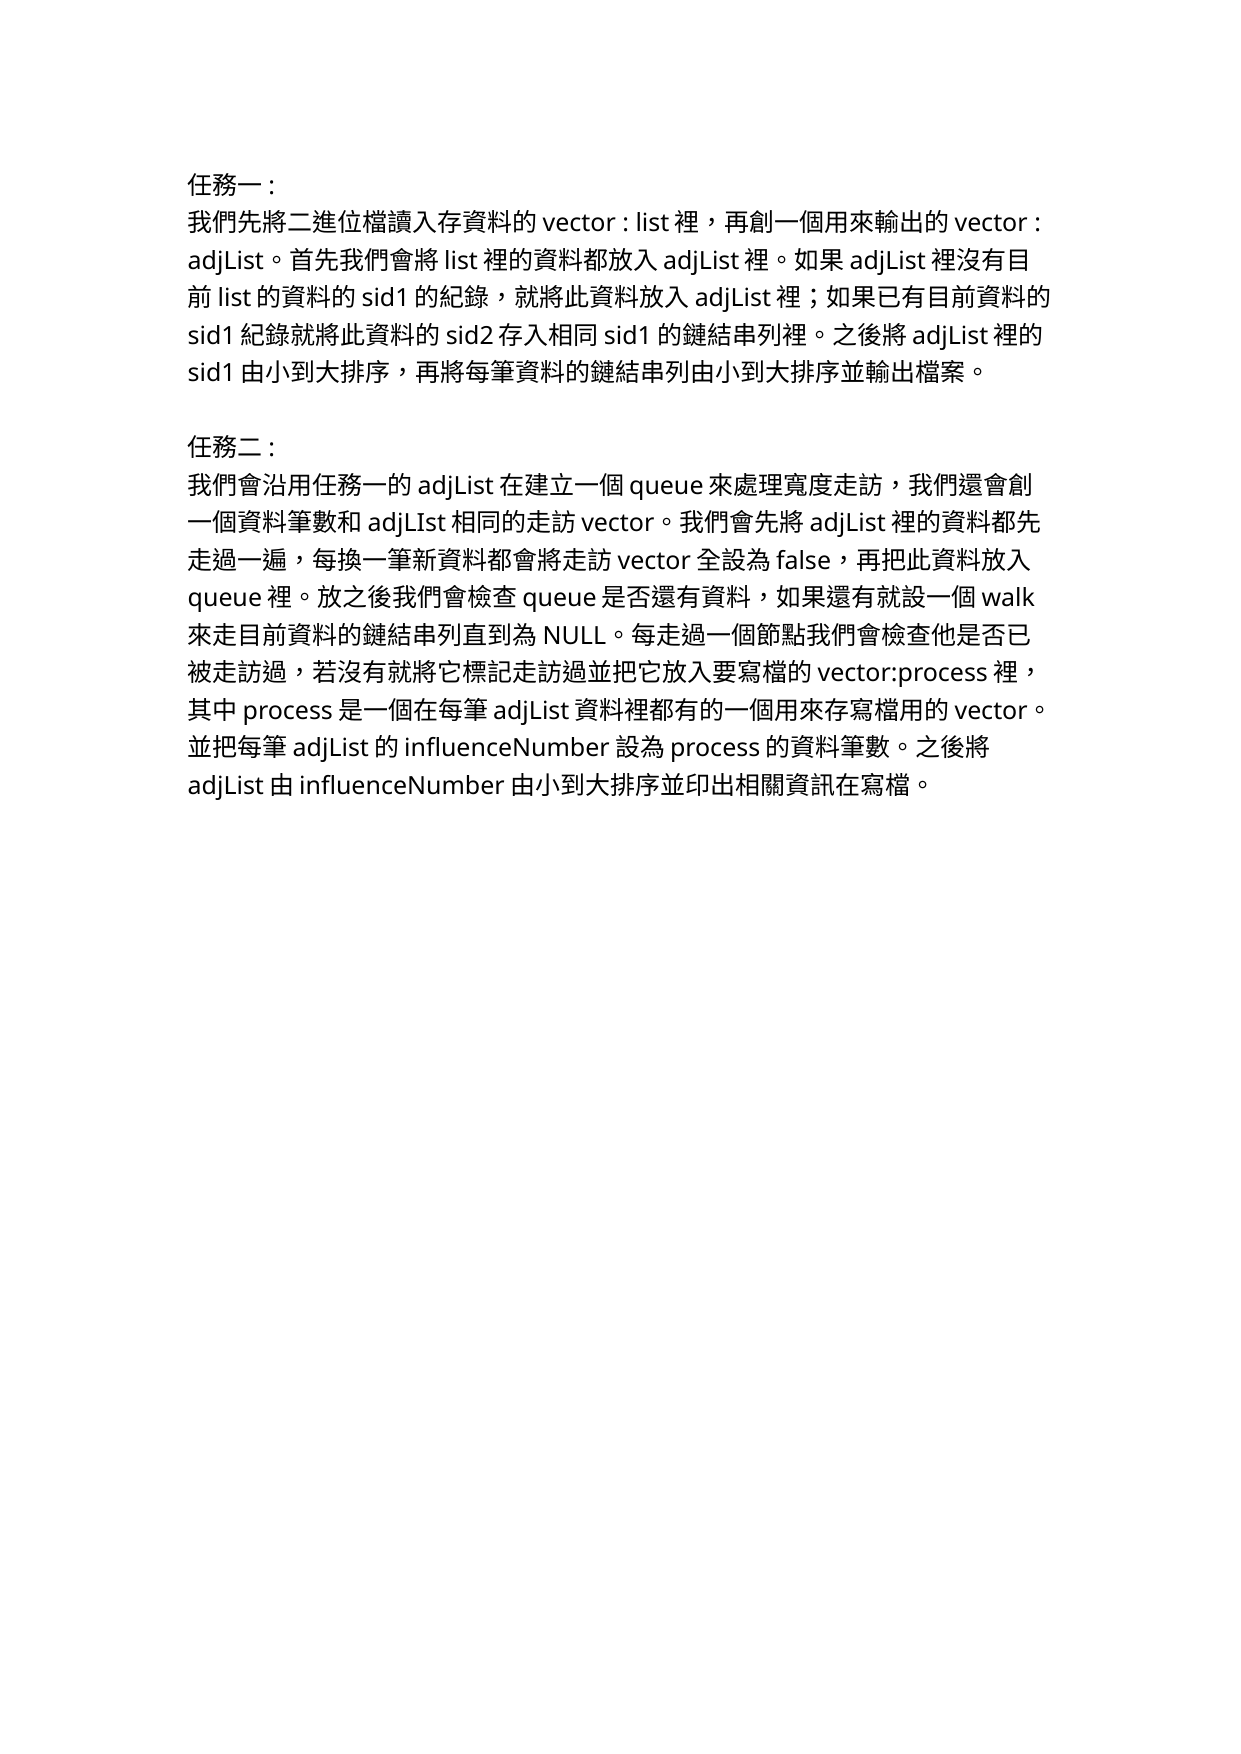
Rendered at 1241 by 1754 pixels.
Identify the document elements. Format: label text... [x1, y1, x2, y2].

text 我們先將二進位檔讀入存資料的vector : list裡，再創一個用來輸出的vector : adjList。首先我們會將list裡的資料都放入adjList裡。如果adjList裡沒有目前list的資料的sid1的紀錄，就將此資料放入adjList裡；如果已有目前資料的sid1紀錄就將此資料的sid2存入相同sid1的鏈結串列裡。之後將adjList裡的sid1由小到大排序，再將每筆資料的鏈結串列由小到大排序並輸出檔案。 [187, 202, 1053, 389]
text 我們會沿用任務一的adjList在建立一個queue來處理寬度走訪，我們還會創一個資料筆數和adjLIst相同的走訪vector。我們會先將adjList裡的資料都先走過一遍，每換一筆新資料都會將走訪vector全設為false，再把此資料放入queue裡。放之後我們會檢查queue是否還有資料，如果還有就設一個walk來走目前資料的鏈結串列直到為NULL。每走過一個節點我們會檢查他是否已被走訪過，若沒有就將它標記走訪過並把它放入要寫檔的vector:process裡，其中process是一個在每筆adjList資料裡都有的一個用來存寫檔用的vector。並把每筆adjList的influenceNumber設為process的資料筆數。之後將adjList由influenceNumber由小到大排序並印出相關資訊在寫檔。 [187, 464, 1053, 802]
text 任務二 : [187, 427, 1053, 464]
text 任務一 : [187, 164, 1053, 202]
